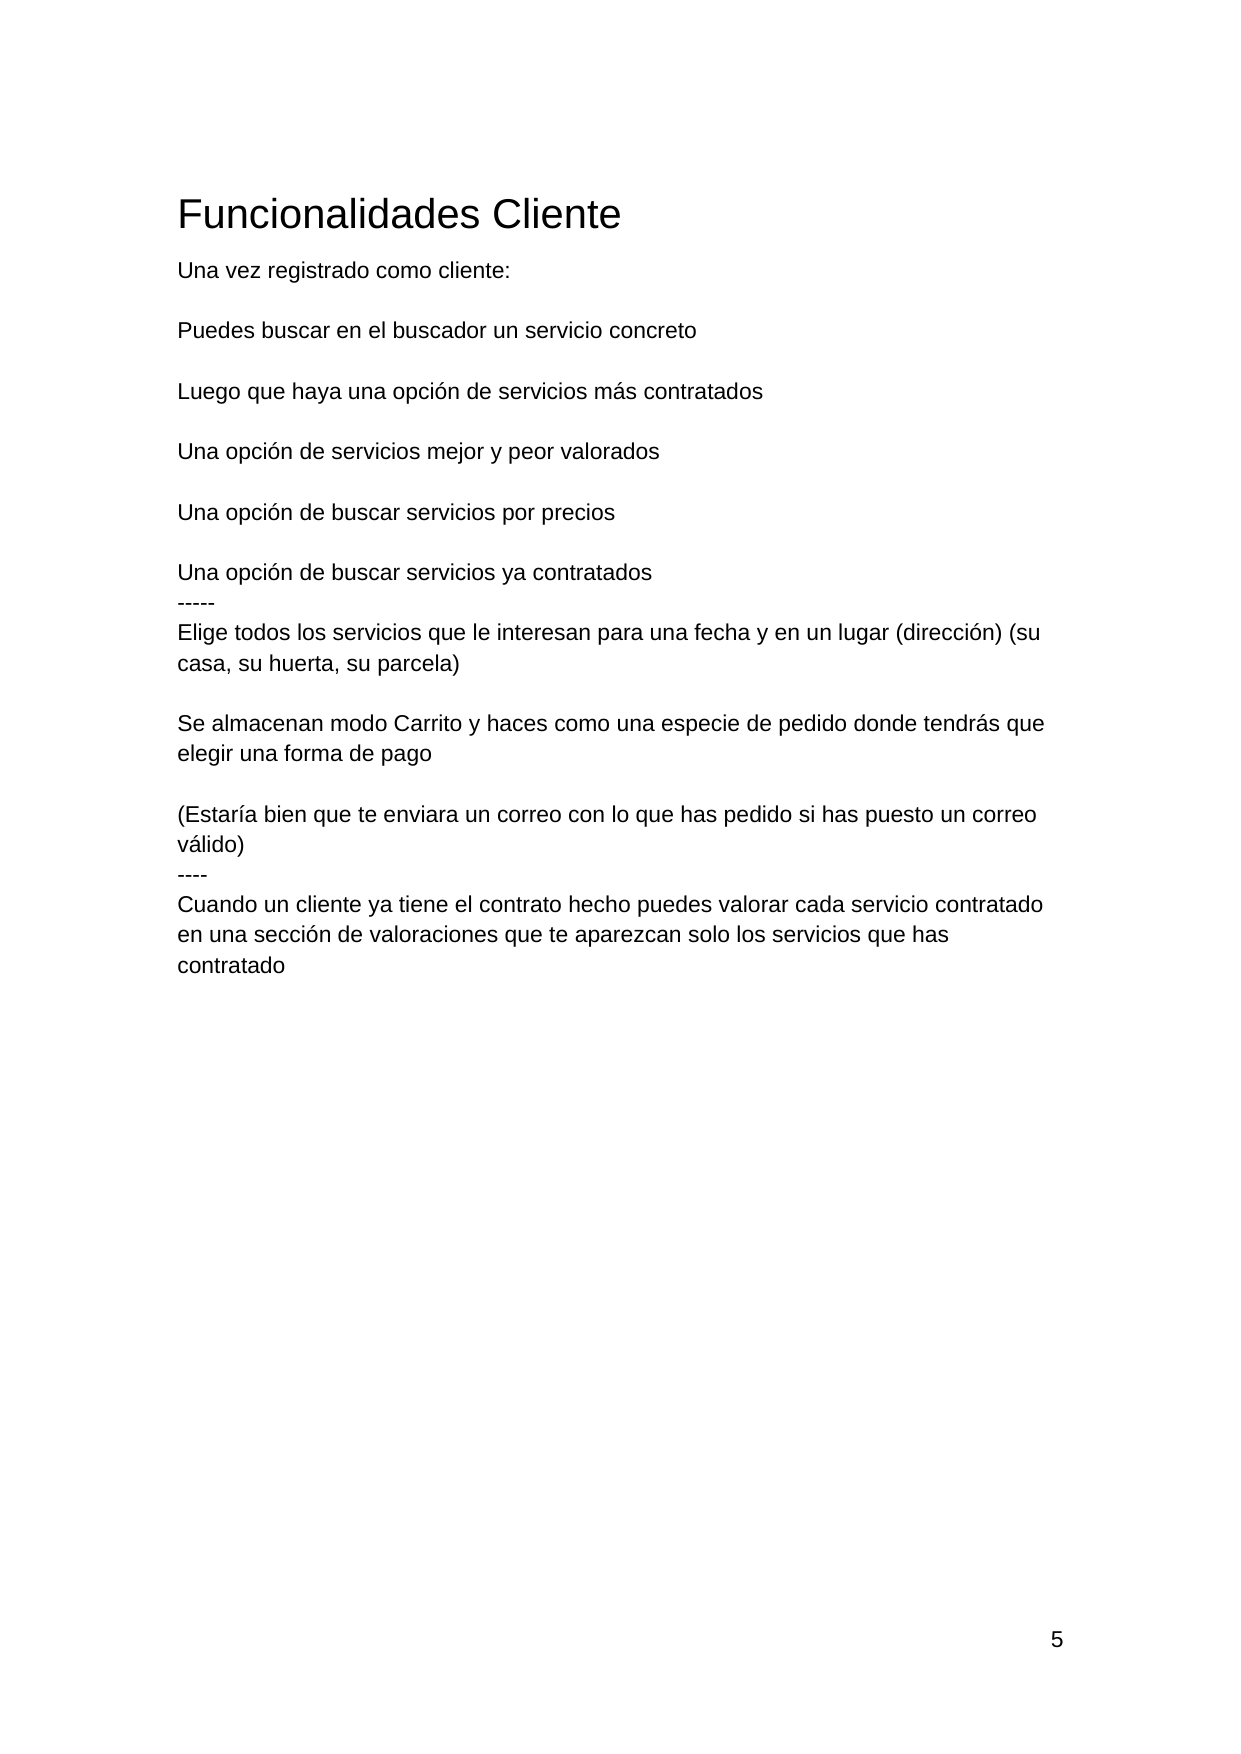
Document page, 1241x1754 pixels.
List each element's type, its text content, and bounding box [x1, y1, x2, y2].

text ---- [177, 861, 1063, 887]
text Elige todos los servicios que le interesan para una fecha y en un lugar (dirección) (su casa, su huerta, su parcela) [177, 619, 1063, 676]
text Una vez registrado como cliente: [177, 257, 1063, 283]
text Una opción de buscar servicios ya contratados [177, 559, 1063, 585]
text (Estaría bien que te enviara un correo con lo que has pedido si has puesto un correo válido) [177, 801, 1063, 857]
subtitle Funcionalidades Cliente [177, 189, 1063, 237]
text Una opción de buscar servicios por precios [177, 498, 1063, 525]
text Cuando un cliente ya tiene el contrato hecho puedes valorar cada servicio contratado en una sección de valoraciones que te aparezcan solo los servicios que has contratado [177, 891, 1063, 978]
text Se almacenan modo Carrito y haces como una especie de pedido donde tendrás que elegir una forma de pago [177, 710, 1063, 767]
text Luego que haya una opción de servicios más contratados [177, 378, 1063, 404]
text Puedes buscar en el buscador un servicio concreto [177, 317, 1063, 344]
text ----- [177, 589, 1063, 616]
text Una opción de servicios mejor y peor valorados [177, 438, 1063, 464]
